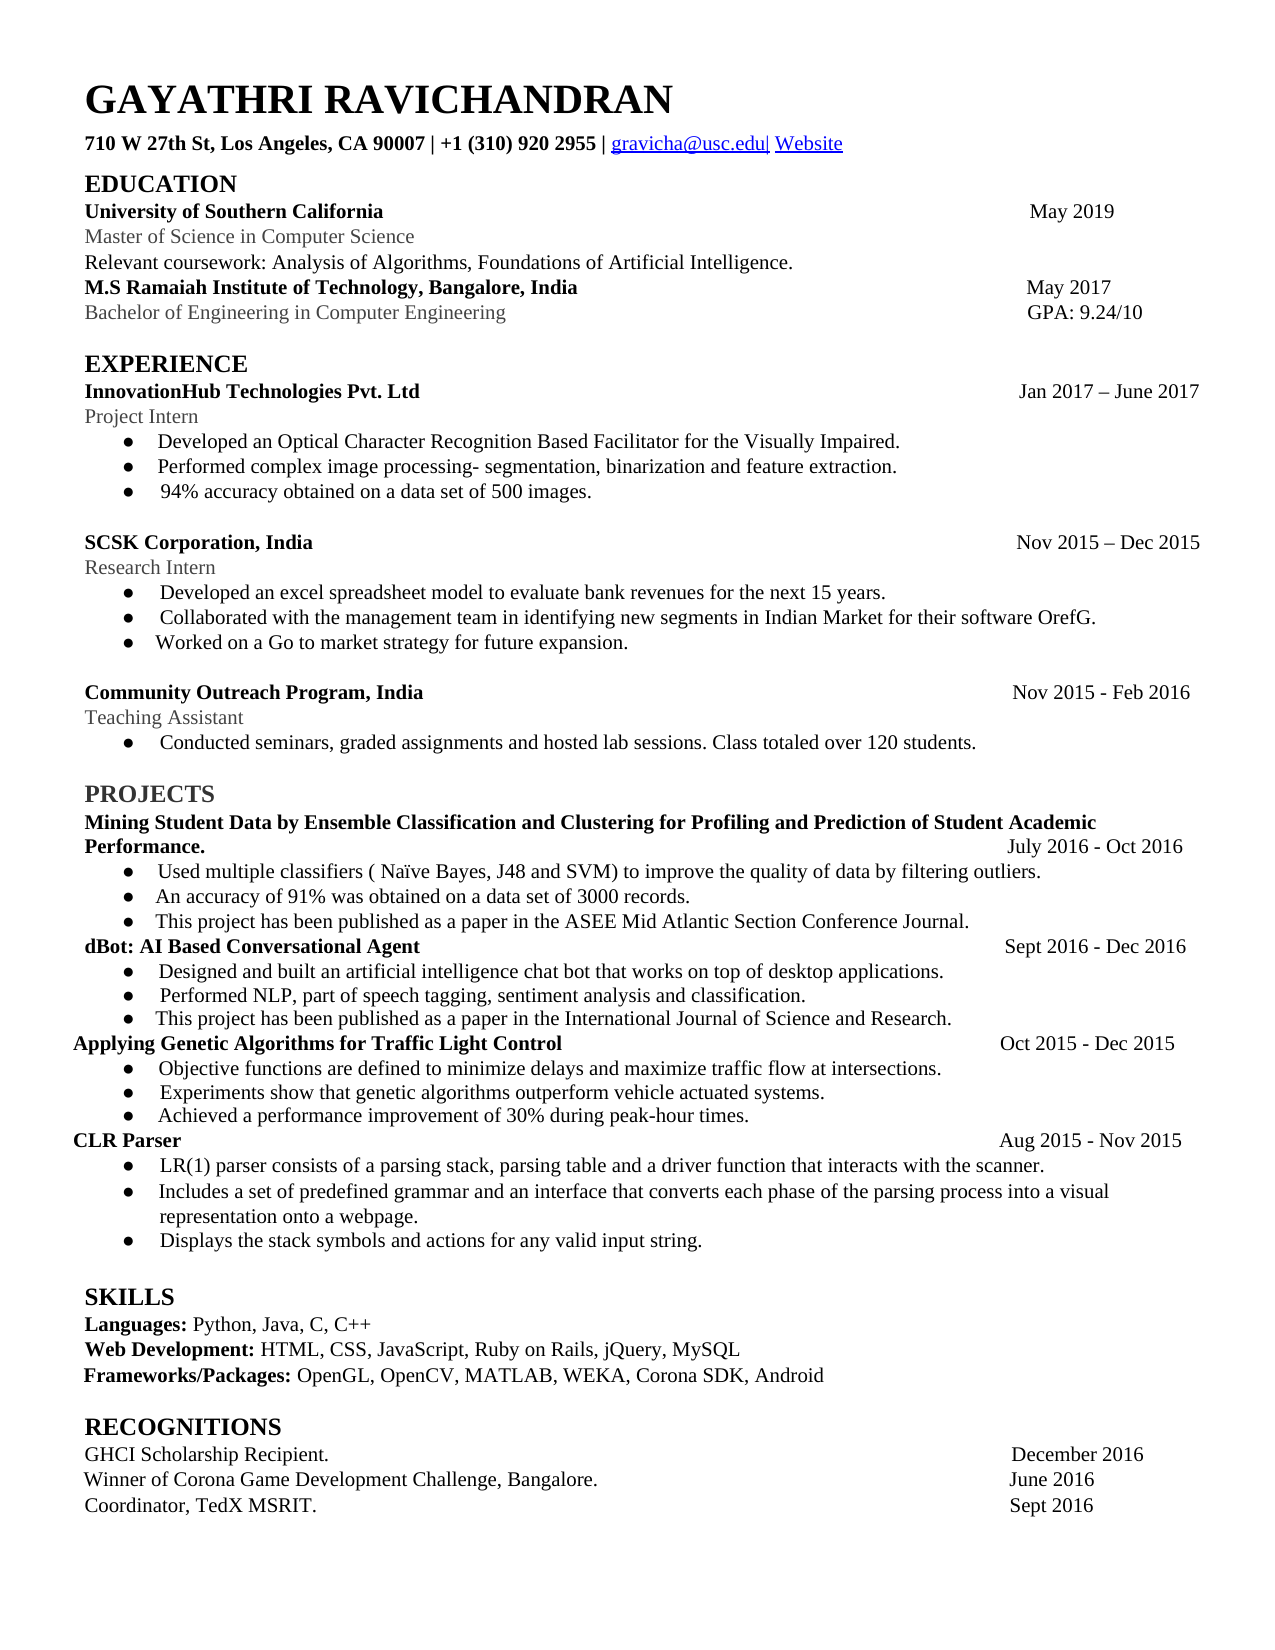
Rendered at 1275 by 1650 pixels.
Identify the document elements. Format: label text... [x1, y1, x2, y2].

text ● Designed and built an artificial intelligence chat bot that works on top of desktop applications. [122, 959, 1193, 983]
text GAYATHRI RAVICHANDRAN [84, 74, 1210, 122]
text Community Outreach Program, India Nov 2015 - Feb 2016 [84, 680, 1210, 704]
text ● Developed an excel spreadsheet model to evaluate bank revenues for the next 15 years. [122, 580, 1210, 604]
text InnovationHub Technologies Pvt. Ltd Jan 2017 – June 2017 [84, 379, 1210, 403]
text Bachelor of Engineering in Computer Engineering GPA: 9.24/10 [84, 300, 1210, 324]
text Relevant coursework: Analysis of Algorithms, Foundations of Artificial Intelligence. [84, 249, 1210, 274]
text ● Collaborated with the management team in identifying new segments in Indian Market for their software OrefG. [122, 605, 1210, 629]
text Coordinator, TedX MSRIT. Sept 2016 [84, 1492, 1156, 1517]
text Applying Genetic Algorithms for Traffic Light Control Oct 2015 - Dec 2015 [73, 1031, 1210, 1055]
text ● Objective functions are defined to minimize delays and maximize traffic flow at intersections. [122, 1056, 1193, 1080]
text Master of Science in Computer Science [84, 224, 1210, 248]
text Project Intern [84, 404, 1210, 428]
text ● Performed complex image processing- segmentation, binarization and feature extraction. [122, 454, 1210, 478]
text ● Conducted seminars, graded assignments and hosted lab sessions. Class totaled over 120 students. [122, 730, 1210, 754]
text University of Southern California May 2019 [84, 199, 1210, 223]
text ● Developed an Optical Character Recognition Based Facilitator for the Visually Impaired. [122, 429, 1210, 453]
text EXPERIENCE [84, 349, 1210, 378]
text ● Displays the stack symbols and actions for any valid input string. [122, 1229, 1210, 1252]
text ● Includes a set of predefined grammar and an interface that converts each phase of the parsing process into a visual representation onto a webpage. [122, 1179, 1193, 1228]
text ● 94% accuracy obtained on a data set of 500 images. [122, 479, 1210, 503]
text Teaching Assistant [84, 705, 1210, 729]
text Languages: Python, Java, C, C++ [84, 1312, 1210, 1336]
text ● Used multiple classifiers ( Naïve Bayes, J48 and SVM) to improve the quality of data by filtering outliers. [122, 859, 1210, 883]
text 710 W 27th St, Los Angeles, CA 90007 | +1 (310) 920 2955 | gravicha@usc.edu| Website [84, 131, 941, 154]
text Web Development: HTML, CSS, JavaScript, Ruby on Rails, jQuery, MySQL [84, 1337, 1210, 1361]
text ● This project has been published as a paper in the ASEE Mid Atlantic Section Conference Journal. [122, 909, 1210, 933]
text CLR Parser Aug 2015 - Nov 2015 [73, 1128, 1210, 1152]
text dBot: AI Based Conversational Agent Sept 2016 - Dec 2016 [84, 934, 1210, 958]
text ● Achieved a performance improvement of 30% during peak-hour times. [122, 1104, 1210, 1127]
text Frameworks/Packages: OpenGL, OpenCV, MATLAB, WEKA, Corona SDK, Android [73, 1362, 1210, 1387]
text SCSK Corporation, India Nov 2015 – Dec 2015 [84, 529, 1210, 554]
text ● Worked on a Go to market strategy for future expansion. [122, 630, 1210, 654]
text RECOGNITIONS [84, 1412, 1210, 1441]
text Winner of Corona Game Development Challenge, Bangalore. June 2016 [73, 1467, 1210, 1491]
text M.S Ramaiah Institute of Technology, Bangalore, India May 2017 [84, 275, 1210, 299]
text Research Intern [84, 555, 1210, 579]
text PROJECTS [84, 779, 1210, 808]
text Mining Student Data by Ensemble Classification and Clustering for Profiling and Prediction of Student Academic Performance. July 2016 - Oct 2016 [84, 810, 1210, 858]
text EDUCATION [84, 169, 1210, 198]
text ● Performed NLP, part of speech tagging, sentiment analysis and classification. [122, 984, 1210, 1007]
text ● Experiments show that genetic algorithms outperform vehicle actuated systems. [122, 1081, 1210, 1104]
text GHCI Scholarship Recipient. December 2016 [84, 1442, 1210, 1466]
text ● This project has been published as a paper in the International Journal of Science and Research. [122, 1007, 1210, 1030]
text ● LR(1) parser consists of a parsing stack, parsing table and a driver function that interacts with the scanner. [122, 1153, 1193, 1177]
text SKILLS [84, 1282, 1210, 1311]
text ● An accuracy of 91% was obtained on a data set of 3000 records. [122, 884, 1210, 908]
